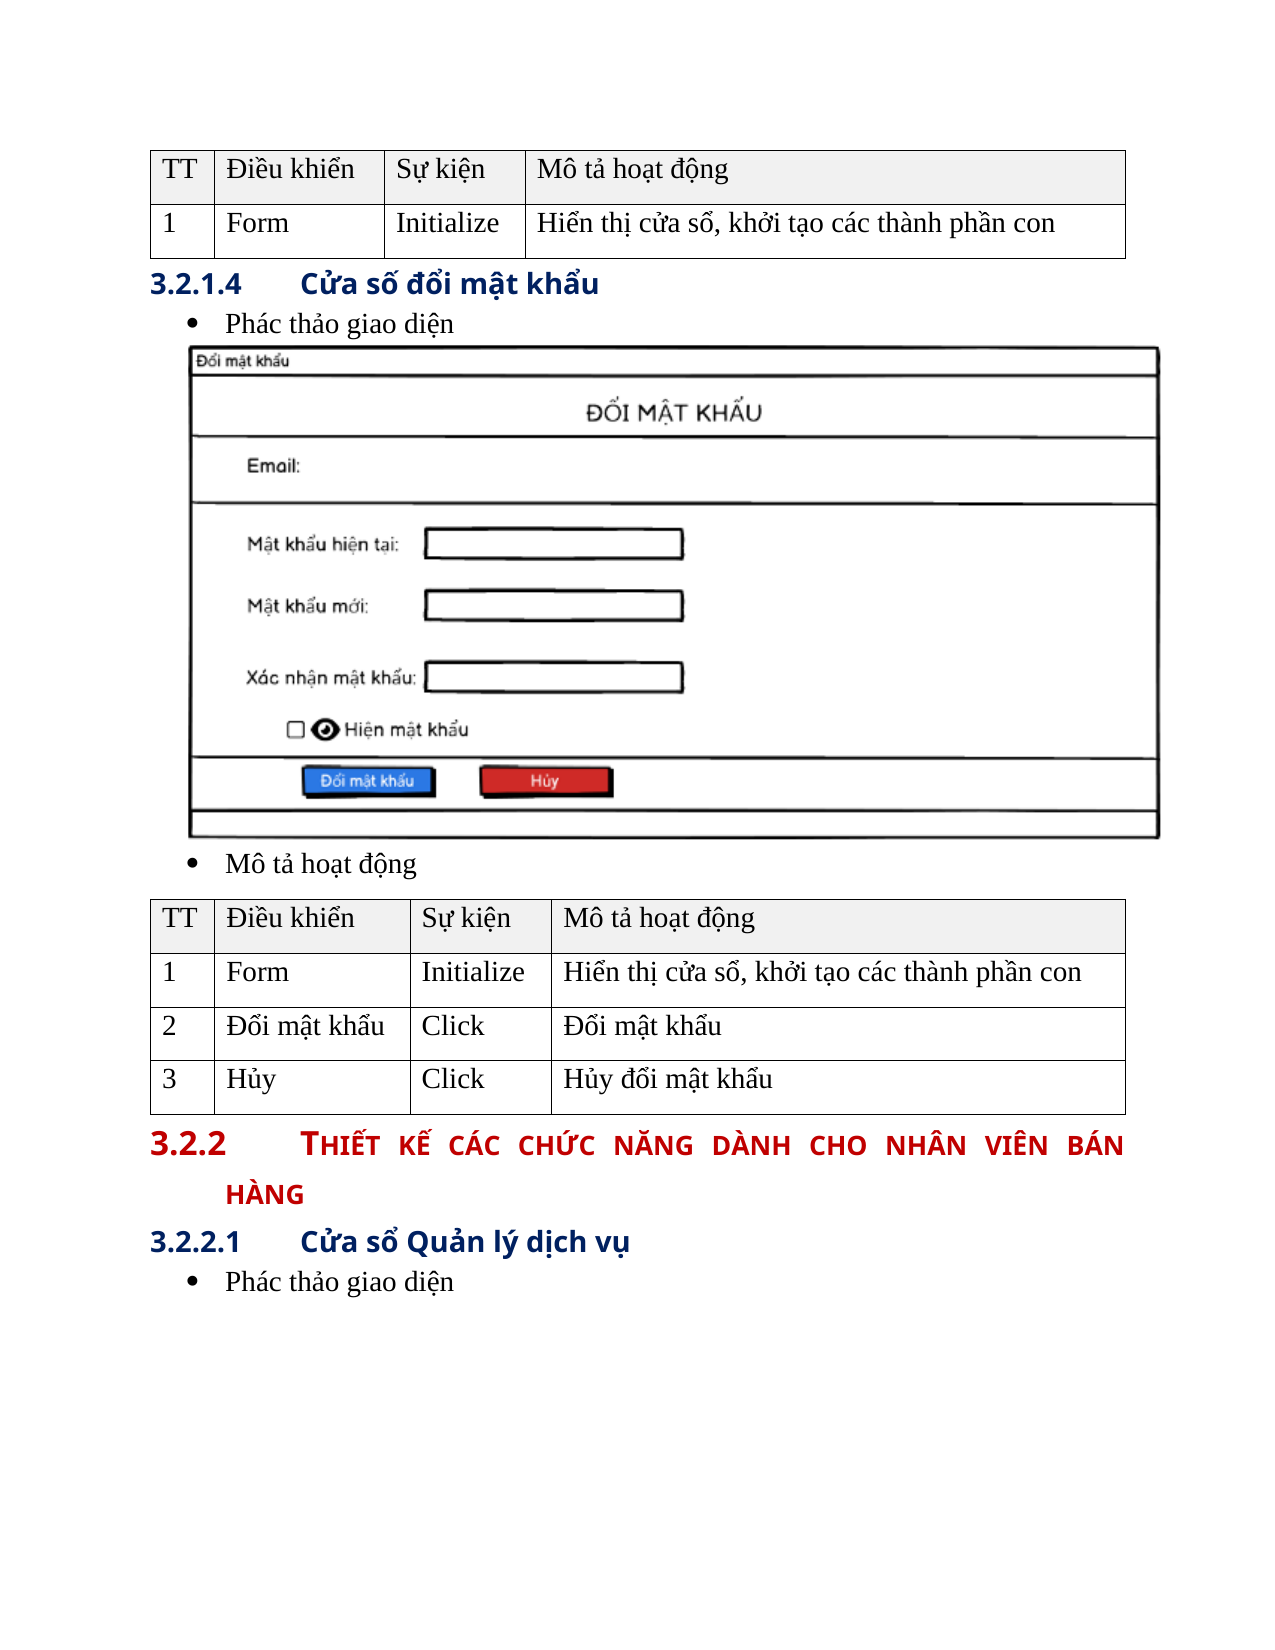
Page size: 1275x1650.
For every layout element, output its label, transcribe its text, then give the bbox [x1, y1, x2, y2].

table_cell Form [215, 205, 384, 258]
table_cell Đổi mật khẩu [215, 1008, 410, 1060]
table_cell Initialize [411, 954, 551, 1007]
list Phác thảo giao diện [187, 1264, 1125, 1298]
table_header Sự kiện [411, 900, 551, 953]
table_cell 2 [151, 1008, 214, 1060]
table_header TT [151, 151, 214, 204]
subtitle Cửa sổ Quản lý dịch vụ [150, 1222, 1125, 1261]
table_cell Click [411, 1008, 551, 1060]
subtitle Thiết kế các chức năng dành cho nhân viên bán hàng [150, 1119, 1125, 1214]
table_cell 1 [151, 954, 214, 1007]
table_cell Hủy đổi mật khẩu [552, 1061, 1125, 1114]
table_cell Initialize [385, 205, 525, 258]
table_cell Form [215, 954, 410, 1007]
list Mô tả hoạt động [187, 846, 1125, 879]
table_cell Hiển thị cửa sổ, khởi tạo các thành phần con [526, 205, 1125, 258]
table_header Điều khiển [215, 151, 384, 204]
table_cell 1 [151, 205, 214, 258]
table_header Sự kiện [385, 151, 525, 204]
table_header Mô tả hoạt động [526, 151, 1125, 204]
table_header Điều khiển [215, 900, 410, 953]
subtitle Cửa số đổi mật khẩu [150, 263, 1125, 303]
picture [187, 342, 1162, 844]
table_cell Click [411, 1061, 551, 1114]
table_header Mô tả hoạt động [552, 900, 1125, 953]
table_cell Đổi mật khẩu [552, 1008, 1125, 1060]
list Phác thảo giao diện [187, 306, 1125, 339]
table_header TT [151, 900, 214, 953]
table_cell Hiển thị cửa sổ, khởi tạo các thành phần con [552, 954, 1125, 1007]
table_cell Hủy [215, 1061, 410, 1114]
table_cell 3 [151, 1061, 214, 1114]
